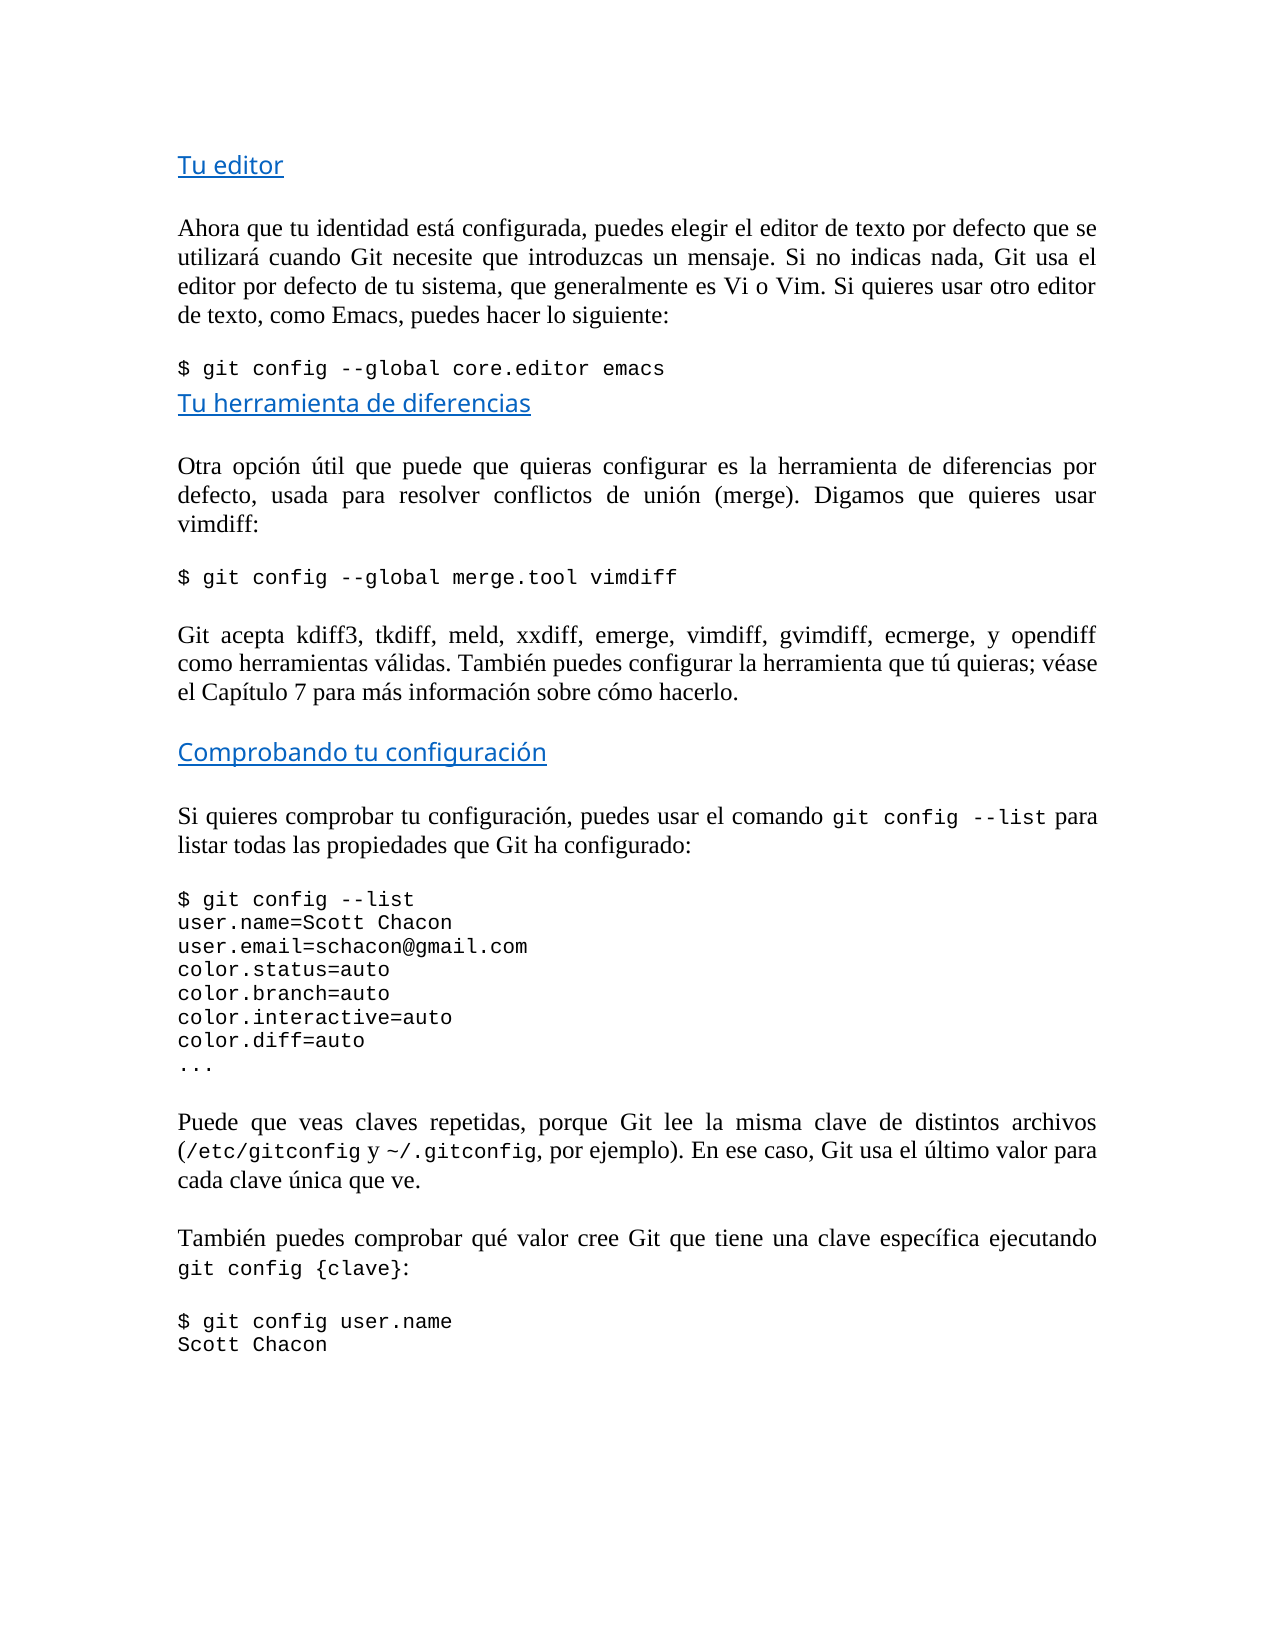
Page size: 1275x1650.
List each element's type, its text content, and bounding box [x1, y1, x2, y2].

text Otra opción útil que puede que quieras configurar es la herramienta de diferencias por defecto, usada para resolver conflictos de unión (merge). Digamos que quieres usar vimdiff: [177, 451, 1098, 538]
text color.branch=auto [177, 983, 1098, 1007]
text color.interactive=auto [177, 1007, 1098, 1030]
subtitle Comprobando tu configuración [177, 735, 1098, 769]
text color.diff=auto [177, 1030, 1098, 1054]
text Si quieres comprobar tu configuración, puedes usar el comando git config --list para listar todas las propiedades que Git ha configurado: [177, 801, 1098, 859]
subtitle Tu herramienta de diferencias [177, 386, 1098, 419]
text También puedes comprobar qué valor cree Git que tiene una clave específica ejecutando git config {clave}: [177, 1223, 1098, 1281]
text user.name=Scott Chacon [177, 912, 1098, 936]
text color.status=auto [177, 959, 1098, 983]
text Git acepta kdiff3, tkdiff, meld, xxdiff, emerge, vimdiff, gvimdiff, ecmerge, y opendiff como herramientas válidas. También puedes configurar la herramienta que tú quieras; véase el Capítulo 7 para más información sobre cómo hacerlo. [177, 620, 1098, 706]
text $ git config --global core.editor emacs [177, 358, 1098, 381]
text $ git config --global merge.tool vimdiff [177, 567, 1098, 591]
text Puede que veas claves repetidas, porque Git lee la misma clave de distintos archivos (/etc/gitconfig y ~/.gitconfig, por ejemplo). En ese caso, Git usa el último valor para cada clave única que ve. [177, 1107, 1098, 1194]
text user.email=schacon@gmail.com [177, 936, 1098, 959]
subtitle Tu editor [177, 148, 1098, 182]
text $ git config --list [177, 888, 1098, 912]
text Scott Chacon [177, 1334, 1098, 1358]
text Ahora que tu identidad está configurada, puedes elegir el editor de texto por defecto que se utilizará cuando Git necesite que introduzcas un mensaje. Si no indicas nada, Git usa el editor por defecto de tu sistema, que generalmente es Vi o Vim. Si quieres usar otro editor de texto, como Emacs, puedes hacer lo siguiente: [177, 213, 1098, 328]
text ... [177, 1054, 1098, 1078]
text $ git config user.name [177, 1311, 1098, 1334]
